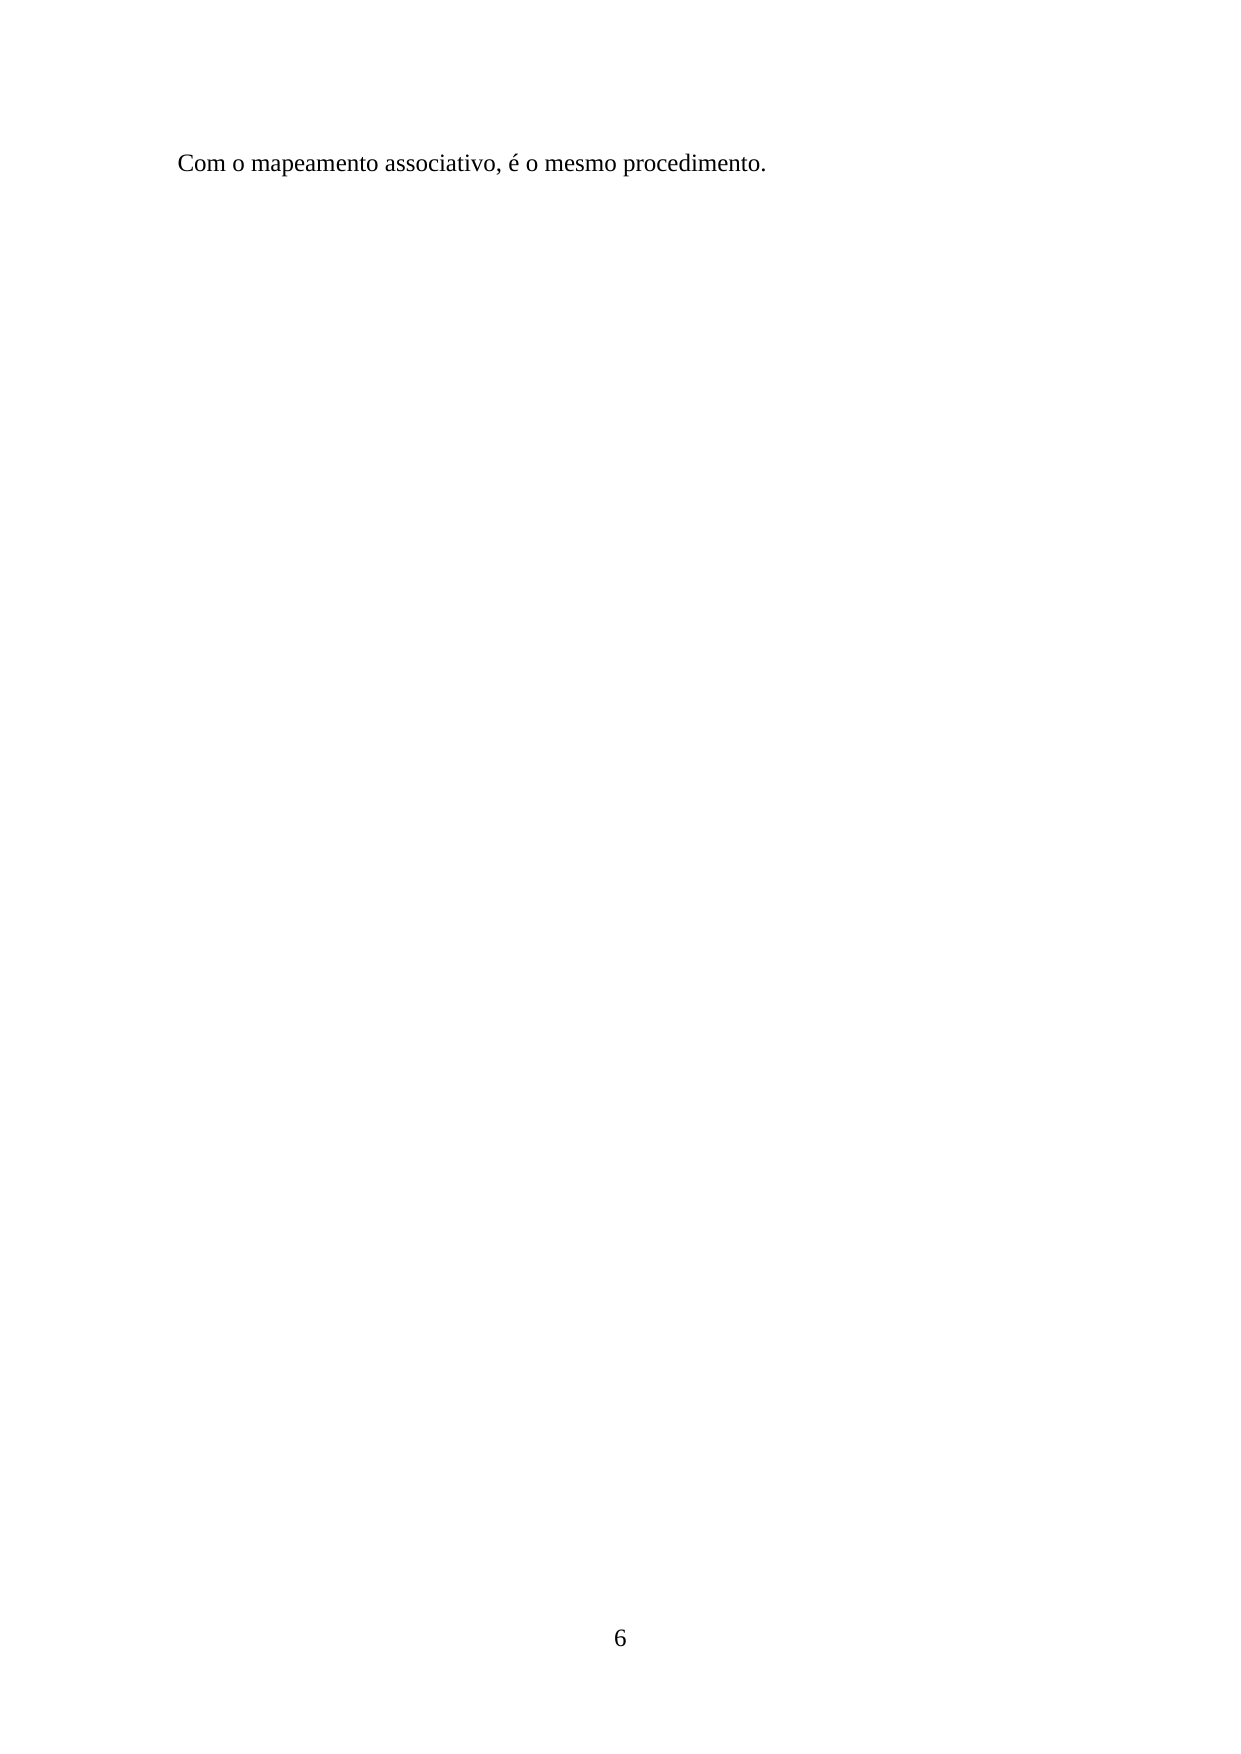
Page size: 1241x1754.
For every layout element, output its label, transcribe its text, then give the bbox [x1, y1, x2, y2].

text Com o mapeamento associativo, é o mesmo procedimento. [177, 148, 1063, 176]
